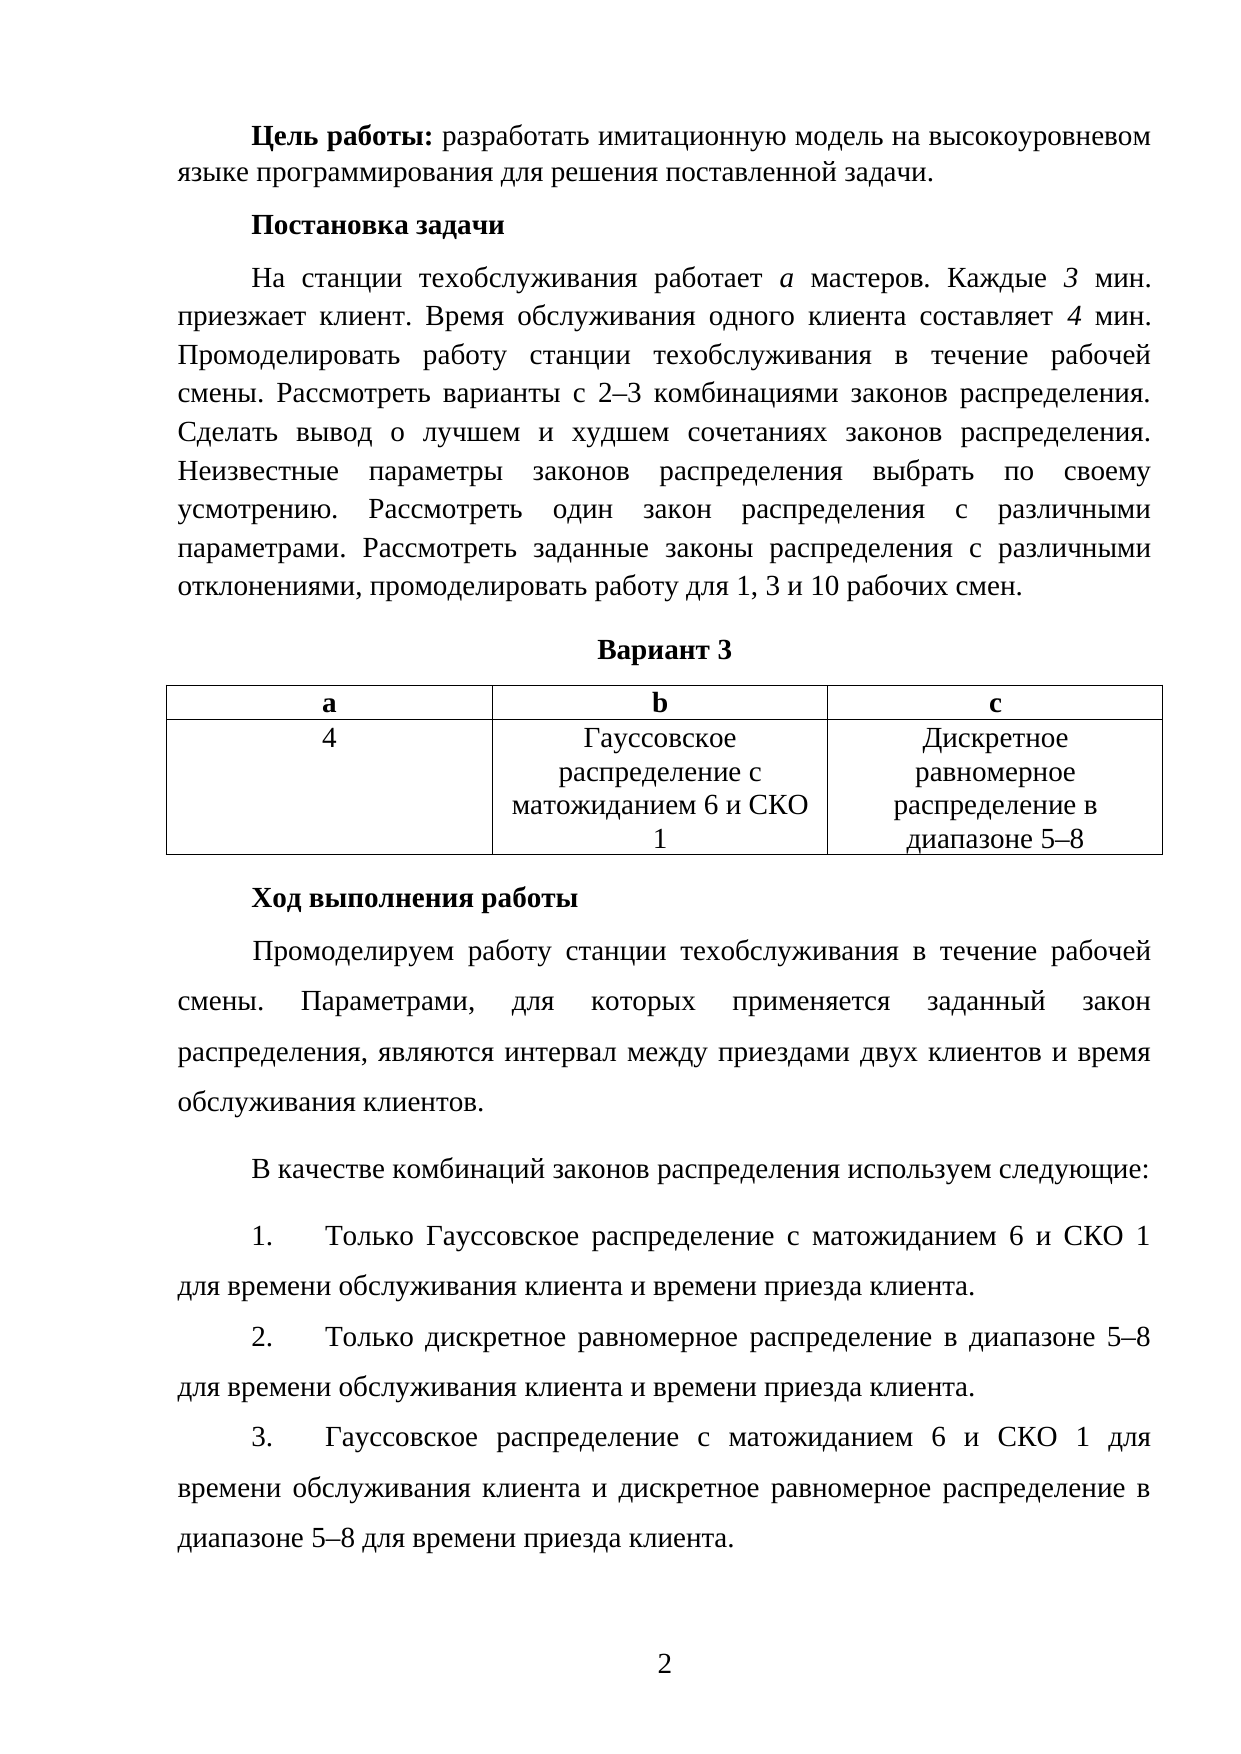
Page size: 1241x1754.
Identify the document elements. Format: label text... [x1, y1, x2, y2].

text Постановка задачи [177, 207, 1152, 241]
list Только Гауссовское распределение с матожиданием 6 и СКО 1 для времени обслуживания клиента и времени приезда клиента. [177, 1218, 1152, 1302]
table_header c [828, 686, 1162, 719]
text Цель работы: разработать имитационную модель на высокоуровневом языке программирования для решения поставленной задачи. [177, 118, 1152, 188]
table_cell 4 [167, 720, 492, 854]
table_cell Дискретное равномерное распределение в диапазоне 5–8 [828, 720, 1162, 854]
table_header b [493, 686, 827, 719]
list Только дискретное равномерное распределение в диапазоне 5–8 для времени обслуживания клиента и времени приезда клиента. [177, 1319, 1152, 1403]
list Гауссовское распределение с матожиданием 6 и СКО 1 для времени обслуживания клиента и дискретное равномерное распределение в диапазоне 5–8 для времени приезда клиента. [177, 1419, 1152, 1553]
text На станции техобслуживания работает a мастеров. Каждые 3 мин. приезжает клиент. Время обслуживания одного клиента составляет 4 мин. Промоделировать работу станции техобслуживания в течение рабочей смены. Рассмотреть варианты с 2–3 комбинациями законов распределения. Сделать вывод о лучшем и худшем сочетаниях законов распределения. Неизвестные параметры законов распределения выбрать по своему усмотрению. Рассмотреть один закон распределения с различными параметрами. Рассмотреть заданные законы распределения с различными отклонениями, промоделировать работу для 1, 3 и 10 рабочих смен. [177, 260, 1152, 602]
text Ход выполнения работы [177, 880, 1152, 914]
text В качестве комбинаций законов распределения используем следующие: [177, 1151, 1152, 1185]
text Вариант 3 [177, 632, 1152, 665]
table_header a [167, 686, 492, 719]
text Промоделируем работу станции техобслуживания в течение рабочей смены. Параметрами, для которых применяется заданный закон распределения, являются интервал между приездами двух клиентов и время обслуживания клиентов. [177, 933, 1152, 1118]
table_cell Гауссовское распределение с матожиданием 6 и СКО 1 [493, 720, 827, 854]
